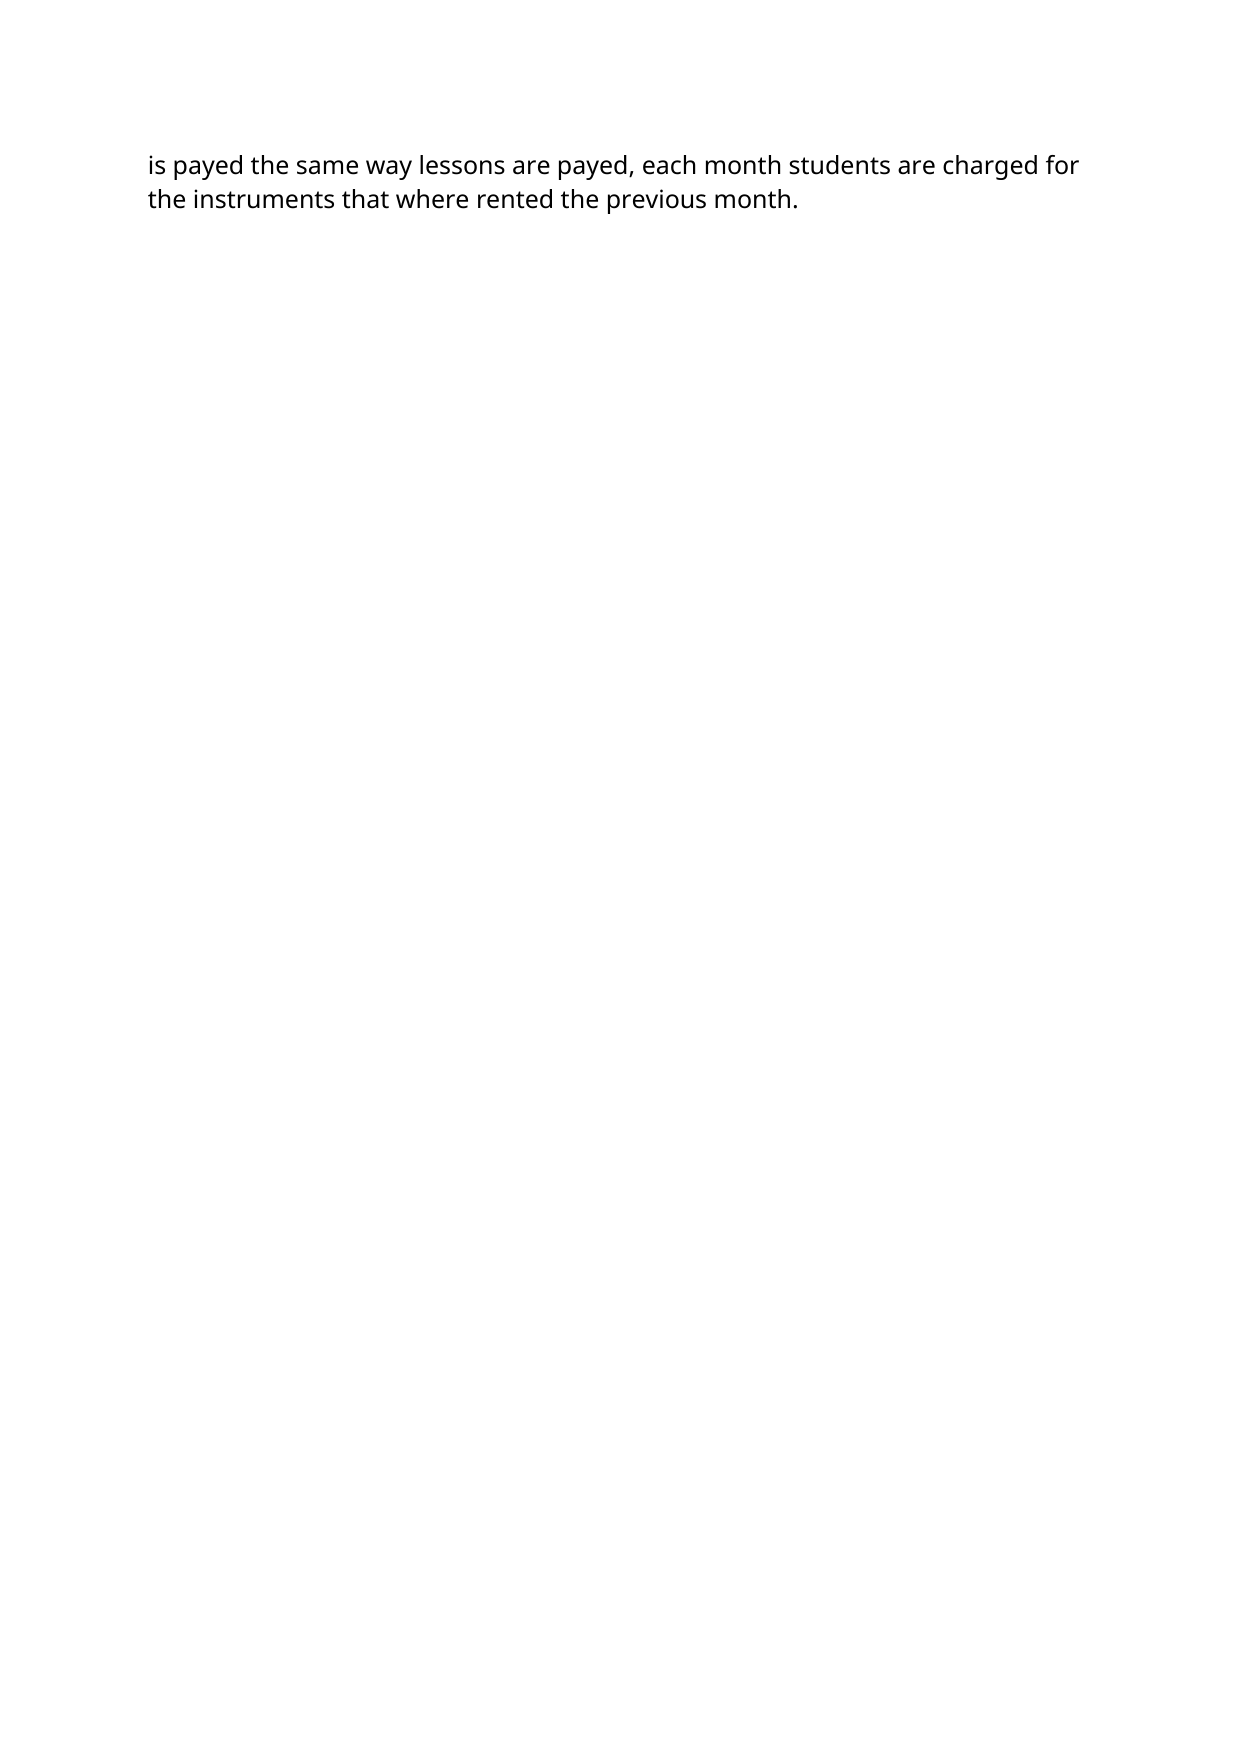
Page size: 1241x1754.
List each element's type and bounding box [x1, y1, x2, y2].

text [148, 148, 1093, 216]
